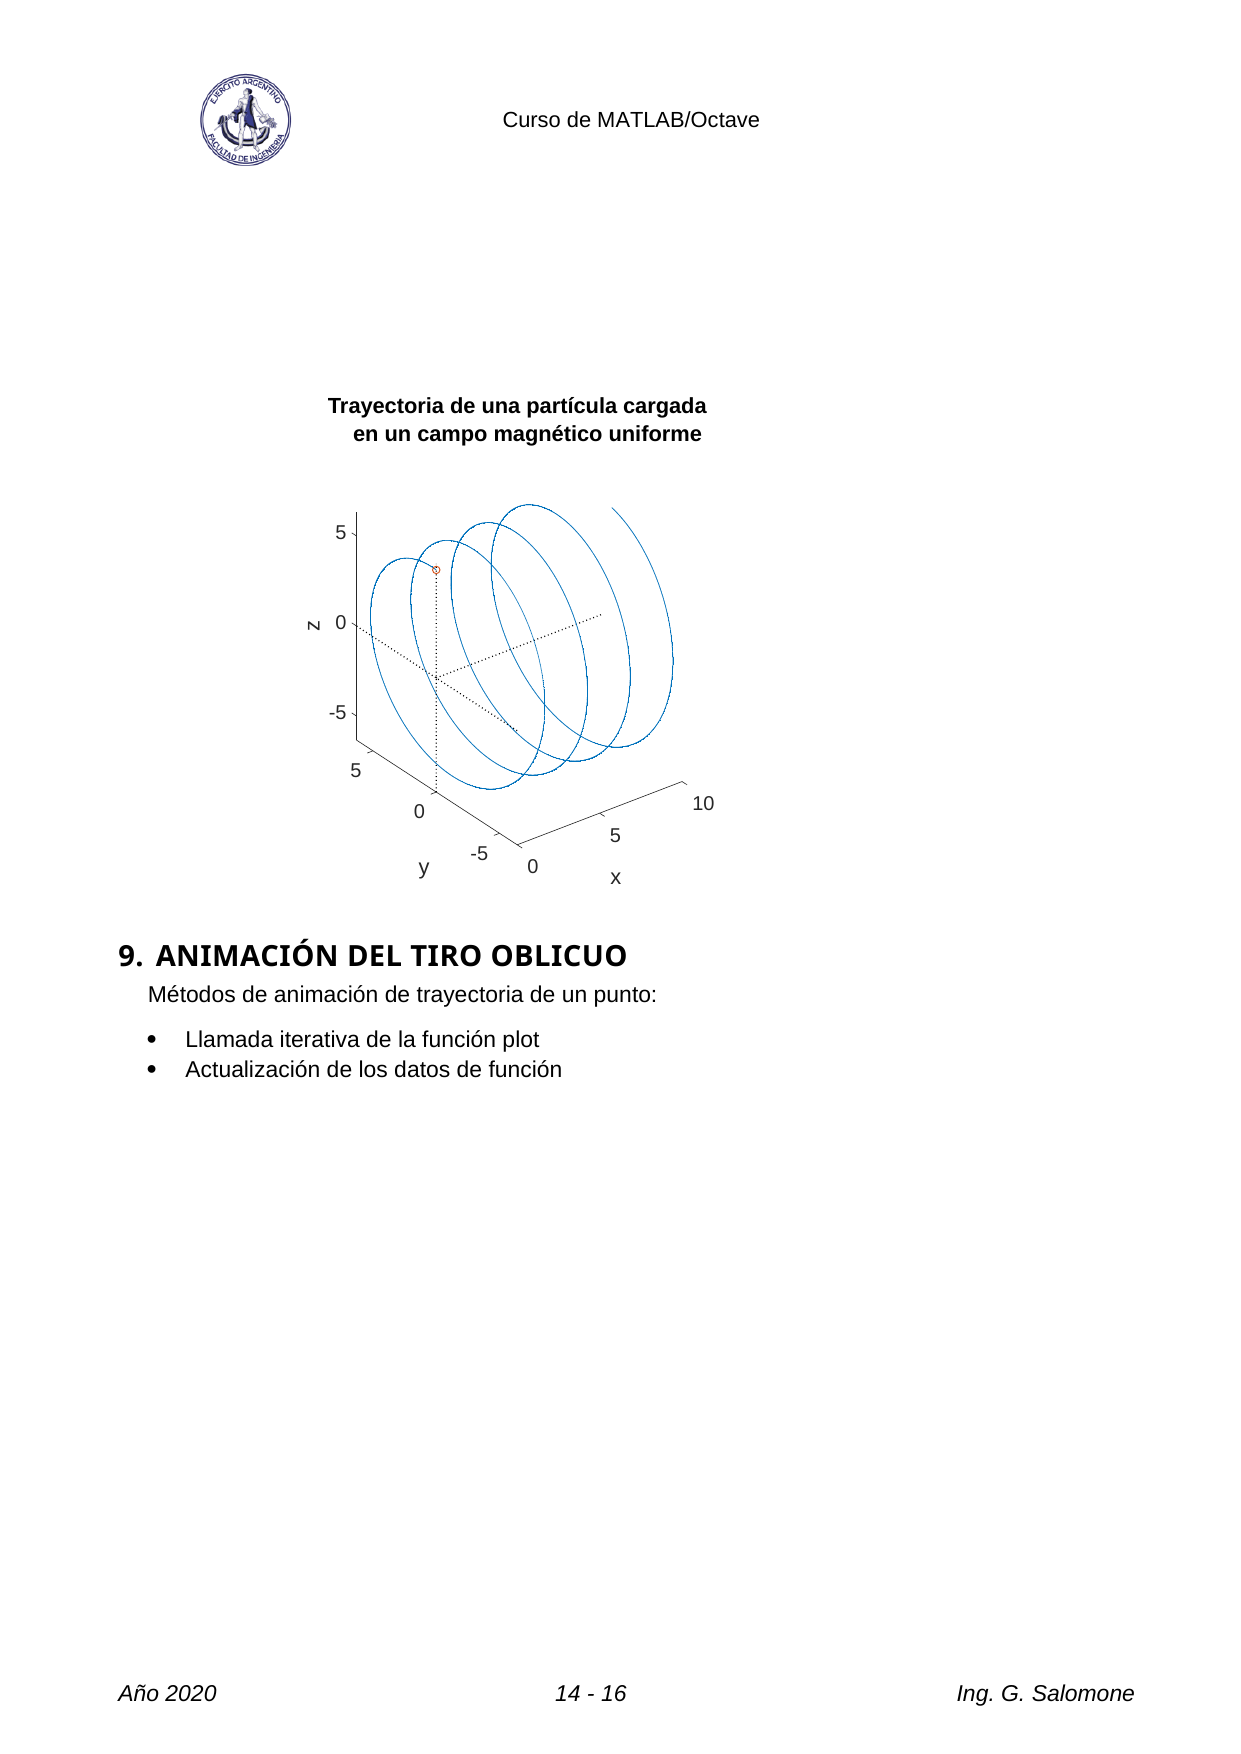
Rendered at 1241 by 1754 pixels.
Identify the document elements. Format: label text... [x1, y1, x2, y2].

picture [191, 73, 302, 166]
text Métodos de animación de trayectoria de un punto: [118, 981, 1137, 1008]
list Actualización de los datos de función [148, 1056, 1137, 1082]
subtitle Animación del tiro oblicuo [118, 935, 1137, 975]
list Llamada iterativa de la función plot [148, 1026, 1137, 1052]
